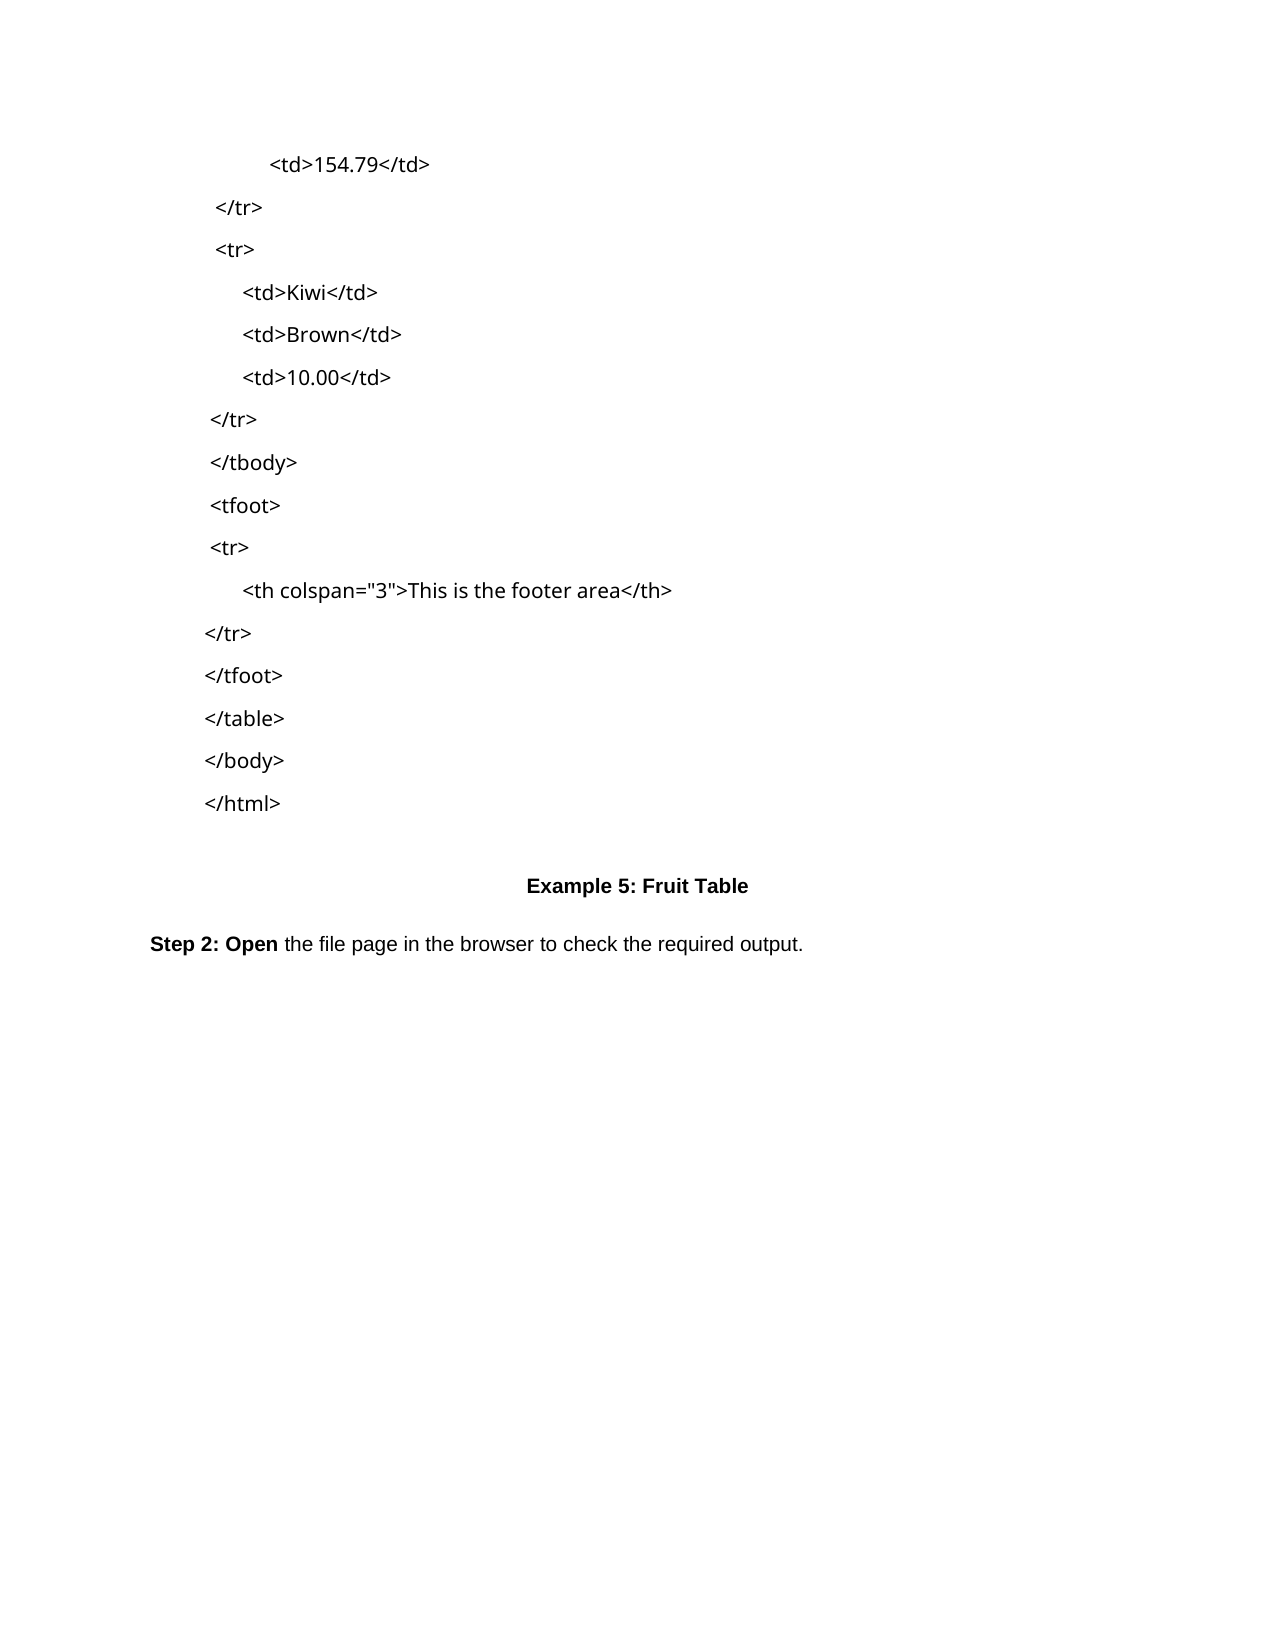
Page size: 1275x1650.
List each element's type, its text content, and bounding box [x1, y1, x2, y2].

text <tr> [150, 235, 1125, 264]
text </tr> [150, 406, 1125, 434]
text <tr> [150, 533, 1125, 562]
text </body> [150, 746, 1125, 775]
text </tfoot> [150, 661, 1125, 690]
text </tr> [150, 619, 1125, 647]
text </tr> [150, 193, 1125, 221]
text </html> [150, 789, 1125, 817]
text </tbody> [150, 448, 1125, 477]
text Step 2: Open the file page in the browser to check the required output. [150, 931, 1125, 955]
text <td>Brown</td> [150, 320, 1125, 349]
text <th colspan="3">This is the footer area</th> [150, 576, 1125, 604]
text <td>Kiwi</td> [150, 278, 1125, 306]
text <tfoot> [150, 491, 1125, 519]
text </table> [150, 704, 1125, 732]
text <td>10.00</td> [150, 363, 1125, 391]
text <td>154.79</td> [150, 150, 1125, 178]
